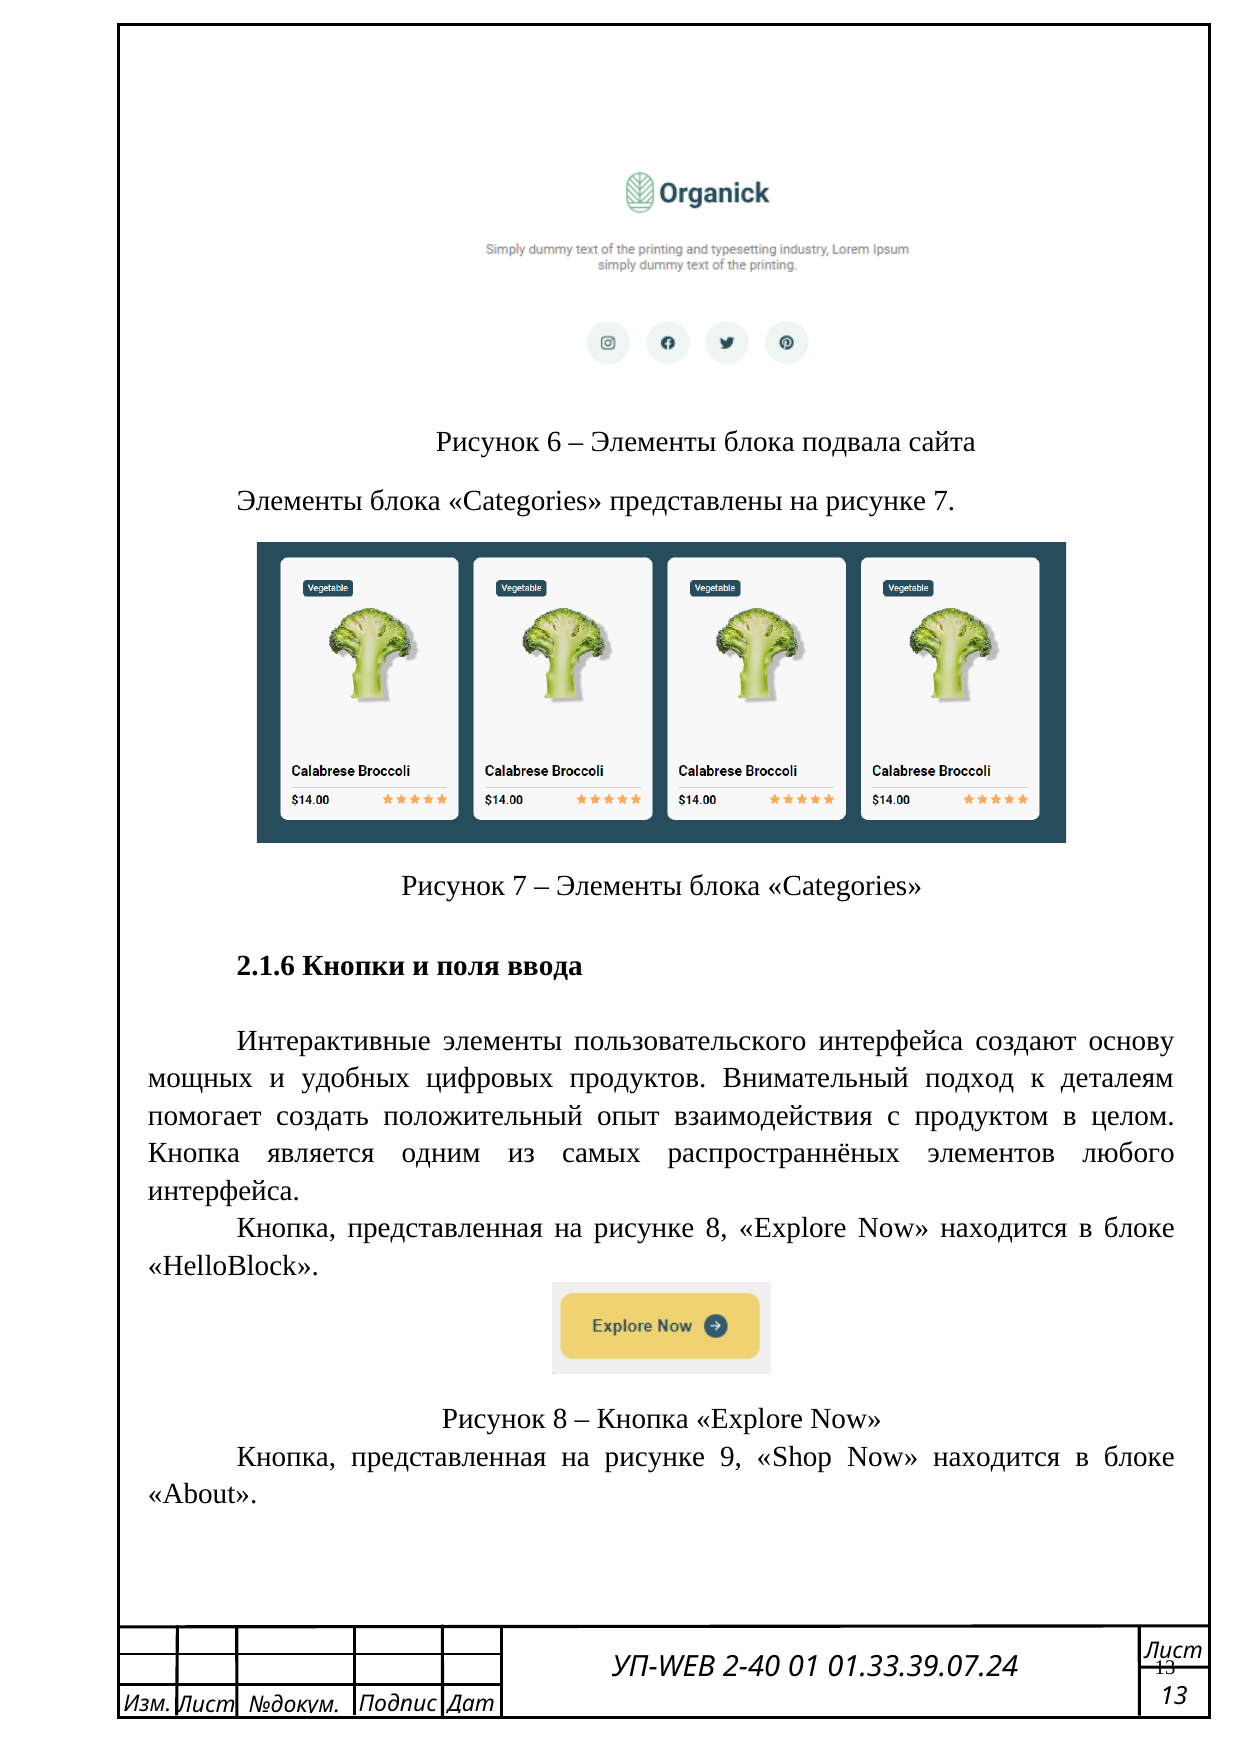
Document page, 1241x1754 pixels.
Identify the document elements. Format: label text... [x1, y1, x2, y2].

text Кнопка, представленная на рисунке 9, «Shop Now» находится в блоке «About». [148, 1436, 1175, 1511]
picture [256, 542, 1067, 843]
text Элементы блока «Categories» представлены на рисунке 7. [148, 483, 1175, 517]
picture [473, 158, 939, 399]
text 2.1.6 Кнопки и поля ввода [148, 945, 1175, 982]
text Рисунок 7 – Элементы блока «Categories» [148, 868, 1175, 901]
picture [552, 1282, 771, 1374]
text Кнопка, представленная на рисунке 8, «Explore Now» находится в блоке «HelloBlock». [148, 1207, 1175, 1282]
text Рисунок 6 – Элементы блока подвала сайта [148, 424, 1175, 458]
text Рисунок 8 – Кнопка «Explore Now» [148, 1399, 1175, 1436]
text Интерактивные элементы пользовательского интерфейса создают основу мощных и удобных цифровых продуктов. Внимательный подход к деталеям помогает создать положительный опыт взаимодействия с продуктом в целом. Кнопка является одним из самых распространнёных элементов любого интерфейса. [148, 1020, 1175, 1207]
